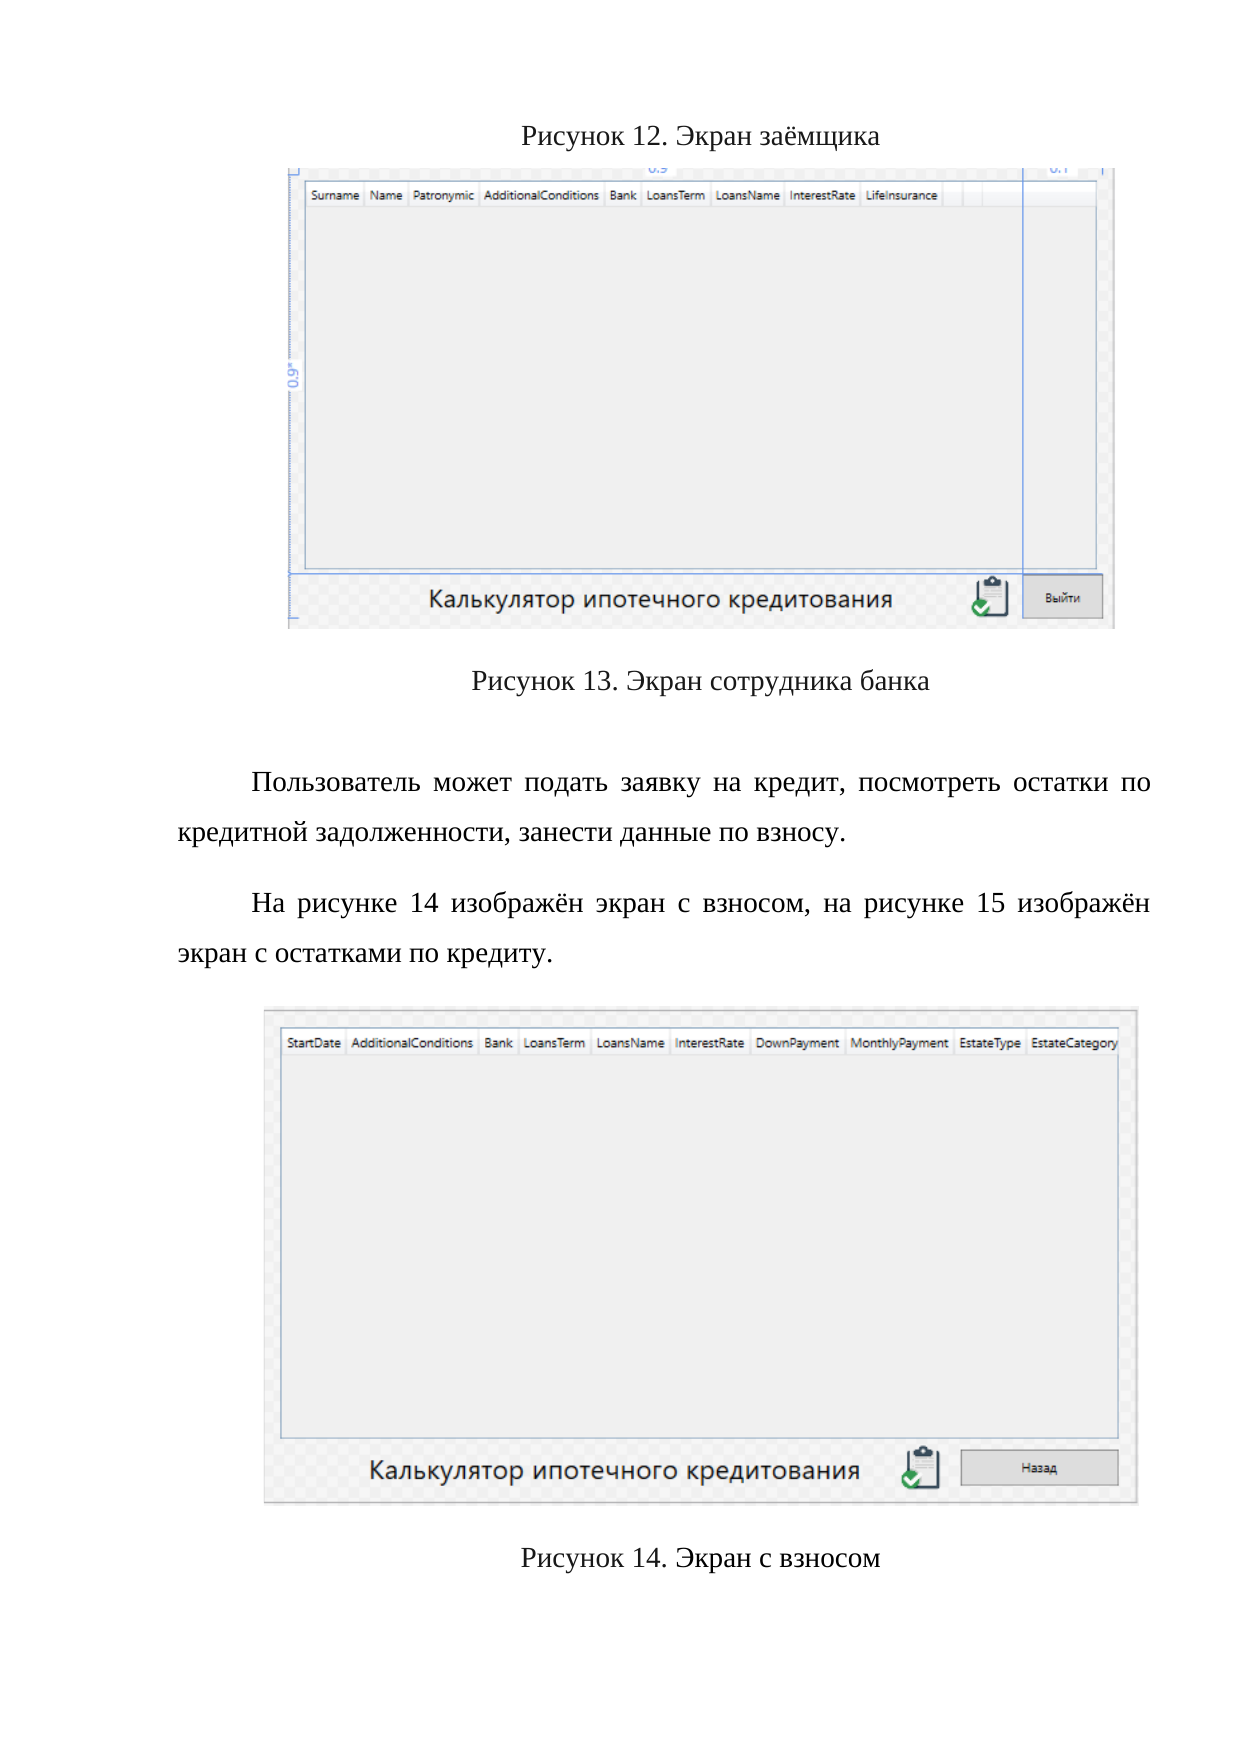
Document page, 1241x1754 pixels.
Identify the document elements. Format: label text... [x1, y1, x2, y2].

text Пользователь может подать заявку на кредит, посмотреть остатки по кредитной задолженности, занести данные по взносу. [177, 764, 1152, 848]
text Рисунок 12. Экран заёмщика [177, 118, 1150, 152]
picture [287, 168, 1116, 629]
text Рисунок 14. Экран с взносом [177, 1541, 1150, 1574]
text На рисунке 14 изображён экран с взносом, на рисунке 15 изображён экран с остатками по кредиту. [177, 885, 1152, 969]
picture [263, 1006, 1139, 1506]
text Рисунок 13. Экран сотрудника банка [177, 663, 1150, 697]
